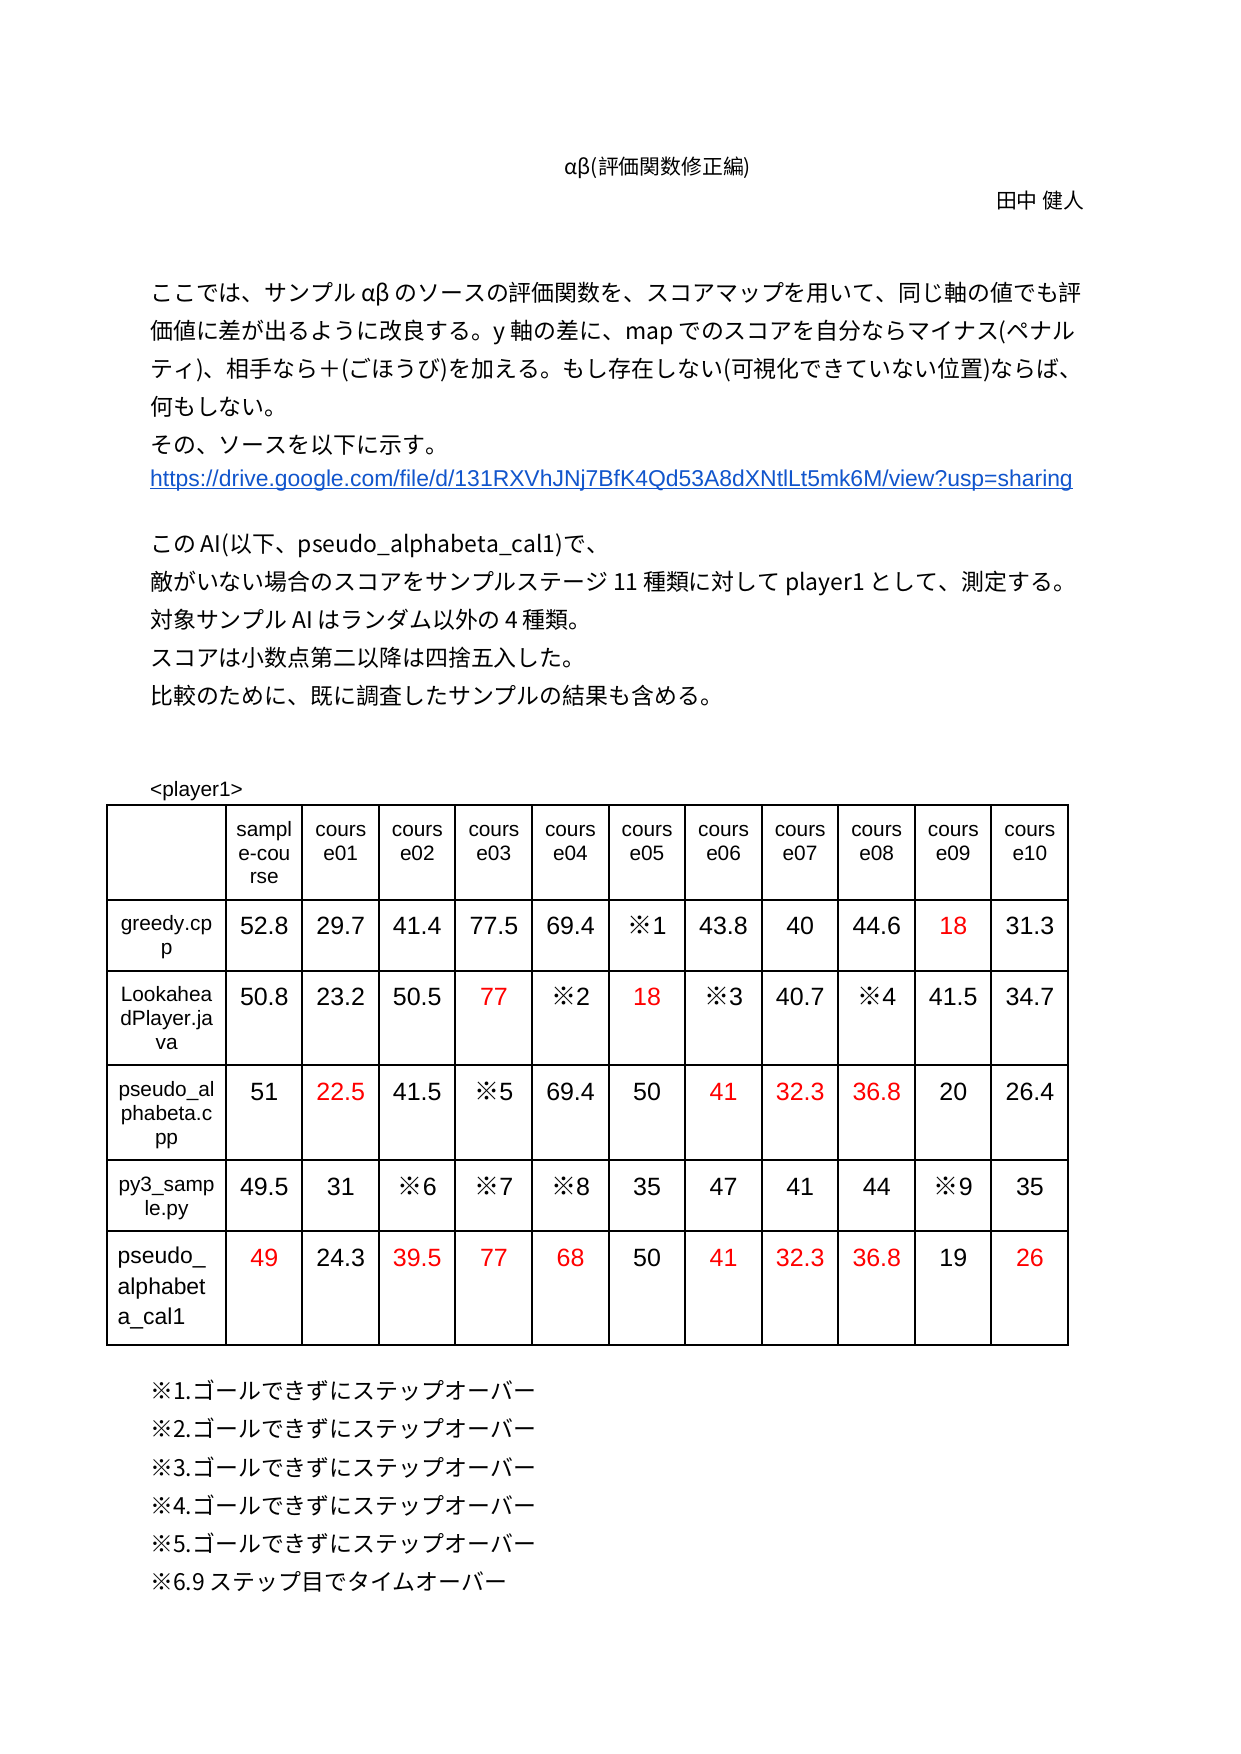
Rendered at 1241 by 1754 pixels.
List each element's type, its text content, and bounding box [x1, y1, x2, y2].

table_cell 35 [992, 1161, 1067, 1230]
table_cell pseudo_alphabeta.cpp [108, 1066, 225, 1159]
text ※1.ゴールできずにステップオーバー [150, 1373, 1090, 1406]
table_cell 49 [227, 1232, 301, 1343]
table_header course09 [916, 806, 990, 899]
table_cell LookaheadPlayer.java [108, 972, 225, 1064]
table_cell 77.5 [456, 901, 531, 969]
table_cell 20 [916, 1066, 990, 1159]
text 対象サンプルAIはランダム以外の4種類。 [150, 602, 1090, 635]
table_cell 50.8 [227, 972, 301, 1064]
table_cell 26.4 [992, 1066, 1067, 1159]
table_cell 40 [763, 901, 837, 969]
table_cell 32.3 [763, 1066, 837, 1159]
text このAI(以下、pseudo_alphabeta_cal1)で、 [150, 525, 1090, 559]
text ※2.ゴールできずにステップオーバー [150, 1411, 1090, 1444]
text 比較のために、既に調査したサンプルの結果も含める。 [150, 678, 1090, 711]
text ※4.ゴールできずにステップオーバー [150, 1487, 1090, 1521]
table_cell 43.8 [686, 901, 761, 969]
table_header course08 [839, 806, 914, 899]
table_cell 31.3 [992, 901, 1067, 969]
table_cell ※8 [533, 1161, 608, 1230]
table_header course06 [686, 806, 761, 899]
table_cell ※6 [380, 1161, 454, 1230]
table_cell 41.5 [380, 1066, 454, 1159]
table_cell 40.7 [763, 972, 837, 1064]
table_cell 50 [610, 1232, 684, 1343]
table_cell 47 [686, 1161, 761, 1230]
table_cell 41.5 [916, 972, 990, 1064]
text <player1> [150, 776, 1090, 800]
text ここでは、サンプルαβのソースの評価関数を、スコアマップを用いて、同じ軸の値でも評価値に差が出るように改良する。y軸の差に、mapでのスコアを自分ならマイナス(ペナルティ)、相手なら＋(ごほうび)を加える。もし存在しない(可視化できていない位置)ならば、何もしない。 [150, 274, 1090, 422]
text ※6.9ステップ目でタイムオーバー [150, 1564, 1090, 1597]
table_cell ※9 [916, 1161, 990, 1230]
table_cell 18 [610, 972, 684, 1064]
text ※5.ゴールできずにステップオーバー [150, 1526, 1090, 1559]
table_cell 50 [610, 1066, 684, 1159]
table_header [108, 806, 225, 899]
table_header sample-course [227, 806, 301, 899]
table_header course10 [992, 806, 1067, 899]
table_cell 36.8 [839, 1232, 914, 1343]
table_cell 69.4 [533, 1066, 608, 1159]
table_cell greedy.cpp [108, 901, 225, 969]
table_cell 51 [227, 1066, 301, 1159]
table_header course02 [380, 806, 454, 899]
table_cell 19 [916, 1232, 990, 1343]
table_cell 68 [533, 1232, 608, 1343]
text αβ(評価関数修正編) [225, 150, 1090, 180]
table_cell ※1 [610, 901, 684, 969]
text https://drive.google.com/file/d/131RXVhJNj7BfK4Qd53A8dXNtlLt5mk6M/view?usp=sharing [150, 465, 1090, 491]
text 敵がいない場合のスコアをサンプルステージ11種類に対してplayer1として、測定する。 [150, 563, 1090, 597]
table_cell 23.2 [303, 972, 378, 1064]
table_cell 44 [839, 1161, 914, 1230]
table_cell 41 [686, 1066, 761, 1159]
table_cell 77 [456, 972, 531, 1064]
table_cell 22.5 [303, 1066, 378, 1159]
table_cell 69.4 [533, 901, 608, 969]
table_cell 26 [992, 1232, 1067, 1343]
table_cell 31 [303, 1161, 378, 1230]
table_cell ※5 [456, 1066, 531, 1159]
table_cell ※4 [839, 972, 914, 1064]
table_cell 29.7 [303, 901, 378, 969]
table_cell py3_sample.py [108, 1161, 225, 1230]
table_header course05 [610, 806, 684, 899]
table_cell 52.8 [227, 901, 301, 969]
table_cell 50.5 [380, 972, 454, 1064]
table_header course04 [533, 806, 608, 899]
table_cell 18 [916, 901, 990, 969]
text 田中 健人 [225, 185, 1090, 215]
table_cell 44.6 [839, 901, 914, 969]
table_cell ※7 [456, 1161, 531, 1230]
table_header course01 [303, 806, 378, 899]
table_cell 49.5 [227, 1161, 301, 1230]
table_cell 24.3 [303, 1232, 378, 1343]
text スコアは小数点第二以降は四捨五入した。 [150, 640, 1090, 673]
table_cell 41.4 [380, 901, 454, 969]
text その、ソースを以下に示す。 [150, 427, 1090, 460]
table_cell 41 [763, 1161, 837, 1230]
table_cell 36.8 [839, 1066, 914, 1159]
table_cell 77 [456, 1232, 531, 1343]
table_cell 39.5 [380, 1232, 454, 1343]
table_header course03 [456, 806, 531, 899]
text ※3.ゴールできずにステップオーバー [150, 1449, 1090, 1483]
table_cell ※2 [533, 972, 608, 1064]
table_cell 35 [610, 1161, 684, 1230]
table_cell 32.3 [763, 1232, 837, 1343]
table_cell 41 [686, 1232, 761, 1343]
table_header course07 [763, 806, 837, 899]
table_cell 34.7 [992, 972, 1067, 1064]
table_cell pseudo_alphabeta_cal1 [108, 1232, 225, 1343]
table_cell ※3 [686, 972, 761, 1064]
